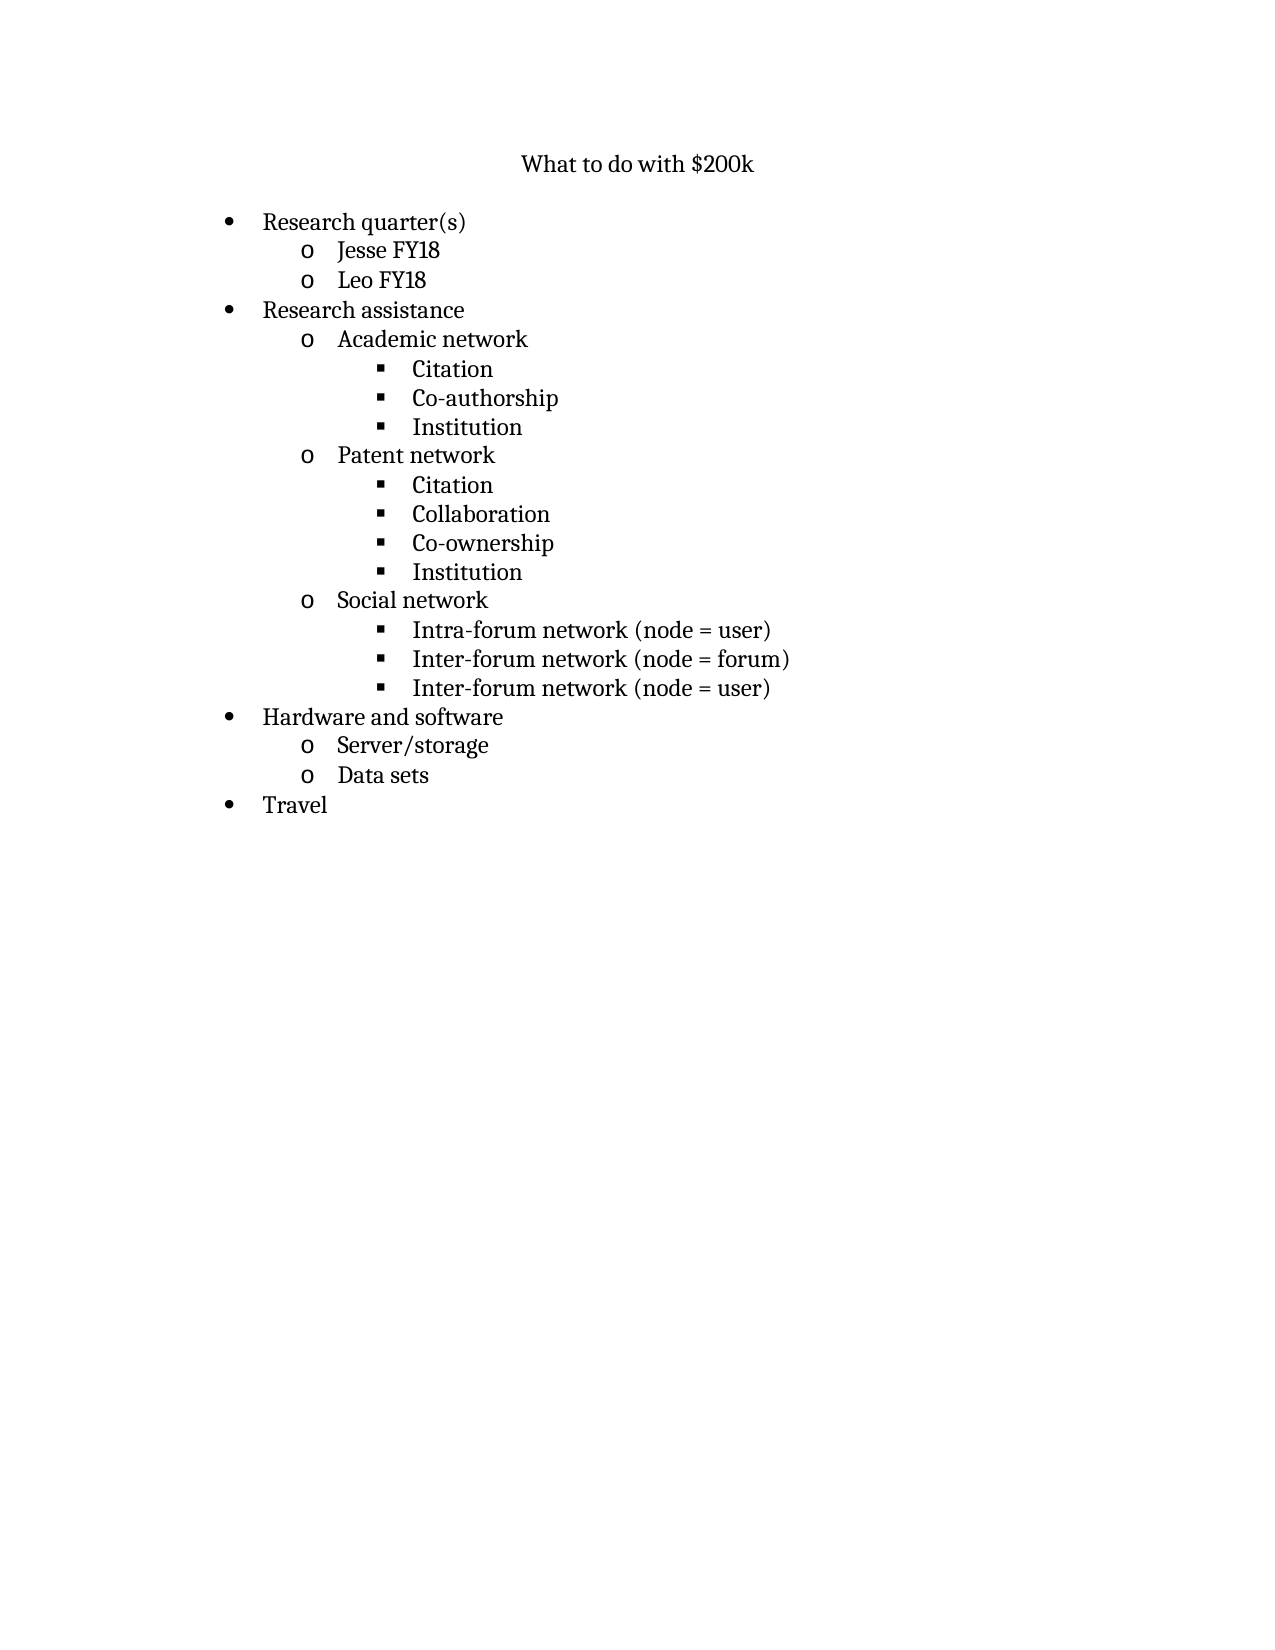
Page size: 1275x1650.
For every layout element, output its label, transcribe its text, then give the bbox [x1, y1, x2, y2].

list Patent network [300, 441, 1087, 471]
list Leo FY18 [300, 266, 1087, 296]
list Hardware and software [225, 702, 1087, 731]
list Jesse FY18 [300, 236, 1087, 266]
list Server/storage [300, 731, 1087, 761]
text What to do with $200k [187, 150, 1087, 179]
list Travel [225, 791, 1087, 820]
list Citation [375, 471, 1087, 500]
list Co-ownership [375, 529, 1087, 557]
list Collaboration [375, 500, 1087, 529]
list Research quarter(s) [225, 207, 1087, 236]
list Institution [375, 412, 1087, 441]
list Research assistance [225, 296, 1087, 325]
list Social network [300, 586, 1087, 616]
list Academic network [300, 325, 1087, 355]
list Inter-forum network (node = forum) [375, 645, 1087, 674]
list Intra-forum network (node = user) [375, 616, 1087, 645]
list Co-authorship [375, 384, 1087, 412]
list Institution [375, 557, 1087, 586]
list Data sets [300, 761, 1087, 791]
list Citation [375, 355, 1087, 384]
list Inter-forum network (node = user) [375, 674, 1087, 702]
